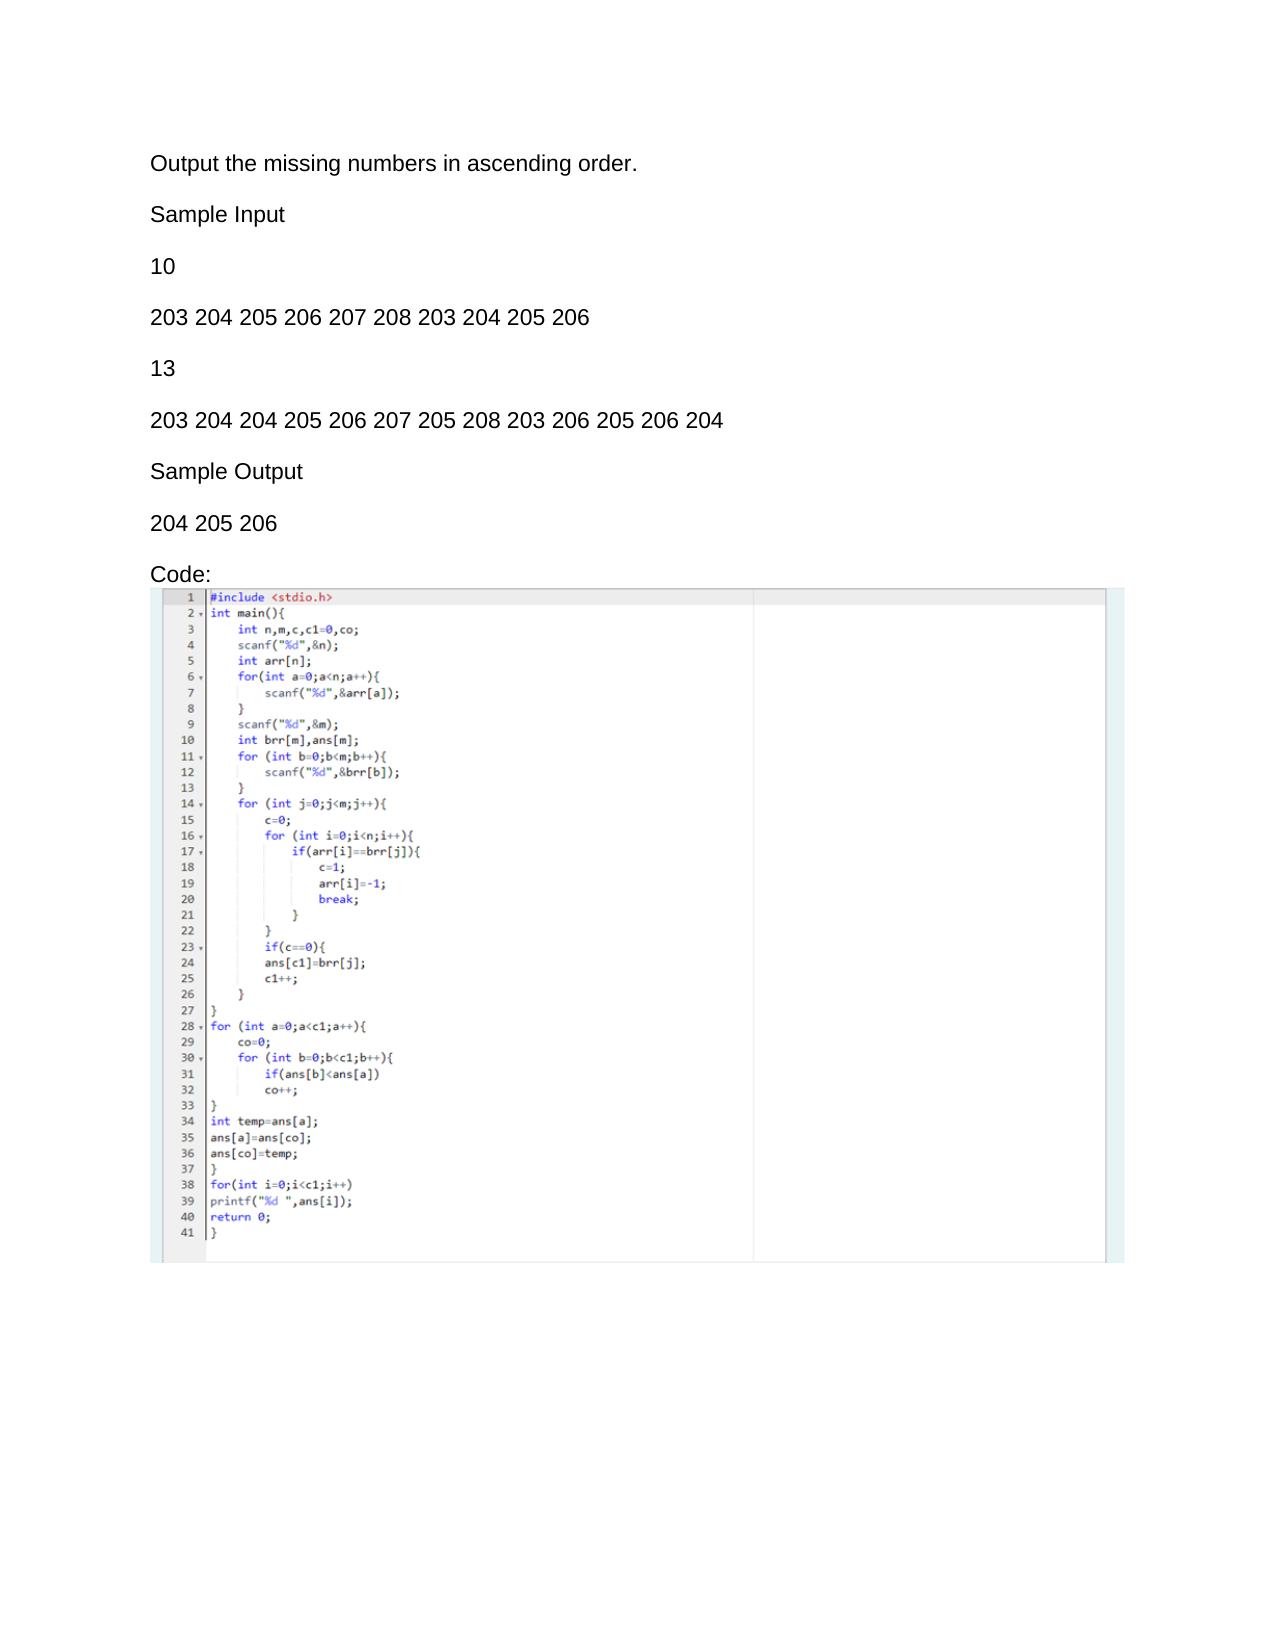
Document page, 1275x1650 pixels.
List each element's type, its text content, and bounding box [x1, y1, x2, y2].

text 203 204 205 206 207 208 203 204 205 206 [150, 304, 1125, 330]
text Code: [150, 561, 1125, 587]
text 13 [150, 355, 1125, 382]
text 204 205 206 [150, 509, 1125, 536]
text Sample Output [150, 458, 1125, 484]
text 10 [150, 253, 1125, 279]
text 203 204 204 205 206 207 205 208 203 206 205 206 204 [150, 407, 1125, 433]
picture [150, 587, 1125, 1263]
text Output the missing numbers in ascending order. [150, 150, 1125, 176]
text Sample Input [150, 201, 1125, 228]
